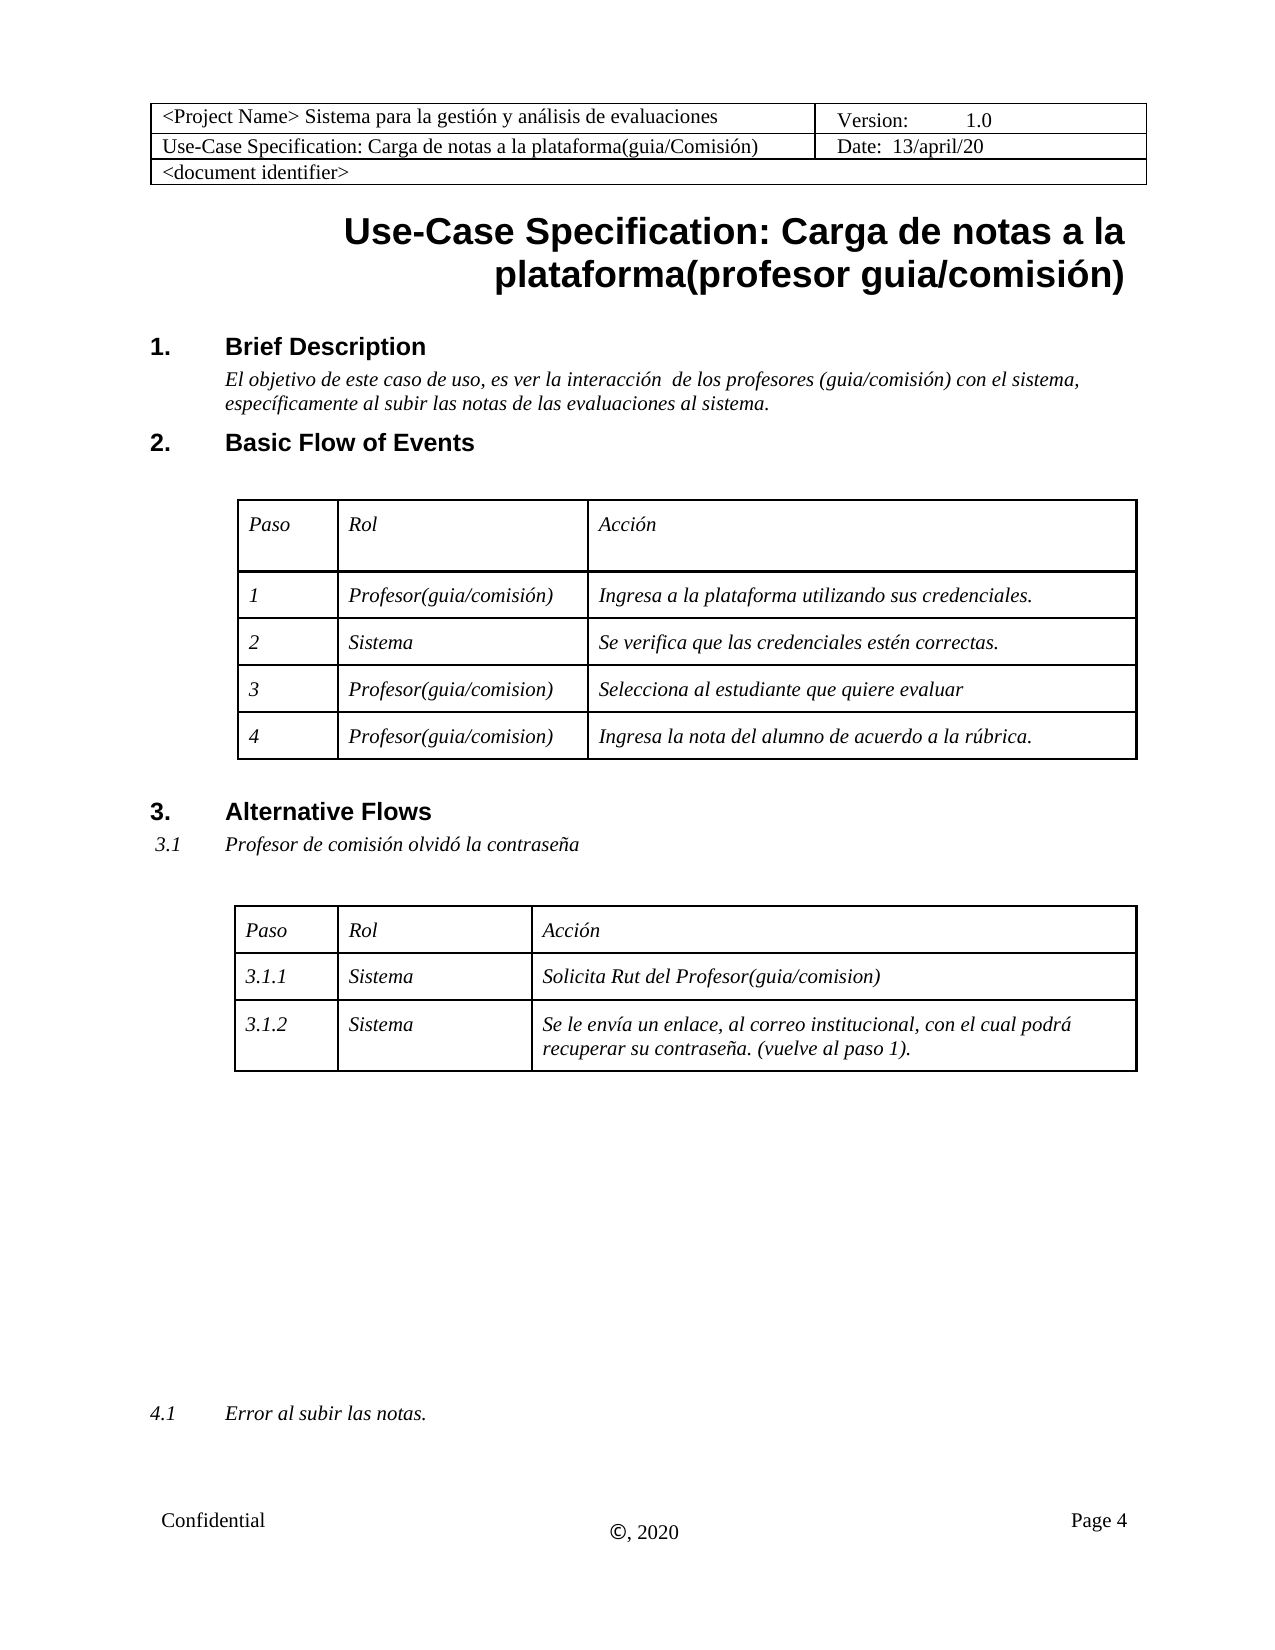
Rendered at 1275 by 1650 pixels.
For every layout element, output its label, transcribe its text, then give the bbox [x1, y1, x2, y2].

table_cell Se verifica que las credenciales estén correctas. [589, 619, 1135, 664]
table_header Acción [533, 907, 1135, 952]
table_cell 1 [239, 573, 337, 617]
text 4.1 Error al subir las notas. [150, 1401, 1125, 1425]
table_cell Profesor(guia/comision) [339, 713, 587, 758]
table_cell 2 [239, 619, 337, 664]
table_header Paso [239, 501, 337, 570]
table_cell Profesor(guia/comisión) [339, 573, 587, 617]
table_header Rol [339, 907, 531, 952]
text 3.1 Profesor de comisión olvidó la contraseña [150, 832, 1125, 856]
subtitle Alternative Flows [150, 797, 1125, 826]
table_cell 4 [239, 713, 337, 758]
subtitle Brief Description [150, 332, 1125, 361]
table_header Rol [339, 501, 587, 570]
table_cell Sistema [339, 1001, 531, 1070]
table_cell Sistema [339, 954, 531, 999]
table_cell Solicita Rut del Profesor(guia/comision) [533, 954, 1135, 999]
table_cell Profesor(guia/comision) [339, 666, 587, 711]
table_cell 3 [239, 666, 337, 711]
table_cell Ingresa a la plataforma utilizando sus credenciales. [589, 573, 1135, 617]
table_cell 3.1.1 [236, 954, 337, 999]
table_cell Se le envía un enlace, al correo institucional, con el cual podrá recuperar su contraseña. (vuelve al paso 1). [533, 1001, 1135, 1070]
text El objetivo de este caso de uso, es ver la interacción de los profesores (guia/comisión) con el sistema, específicamente al subir las notas de las evaluaciones al sistema. [225, 367, 1125, 415]
table_cell 3.1.2 [236, 1001, 337, 1070]
table_cell Selecciona al estudiante que quiere evaluar [589, 666, 1135, 711]
table_header Paso [236, 907, 337, 952]
subtitle Basic Flow of Events [150, 428, 1125, 456]
table_header Acción [589, 501, 1135, 570]
title Use-Case Specification: Carga de notas a la plataforma(profesor guia/comisión) [150, 209, 1125, 296]
table_cell Sistema [339, 619, 587, 664]
table_cell Ingresa la nota del alumno de acuerdo a la rúbrica. [589, 713, 1135, 758]
